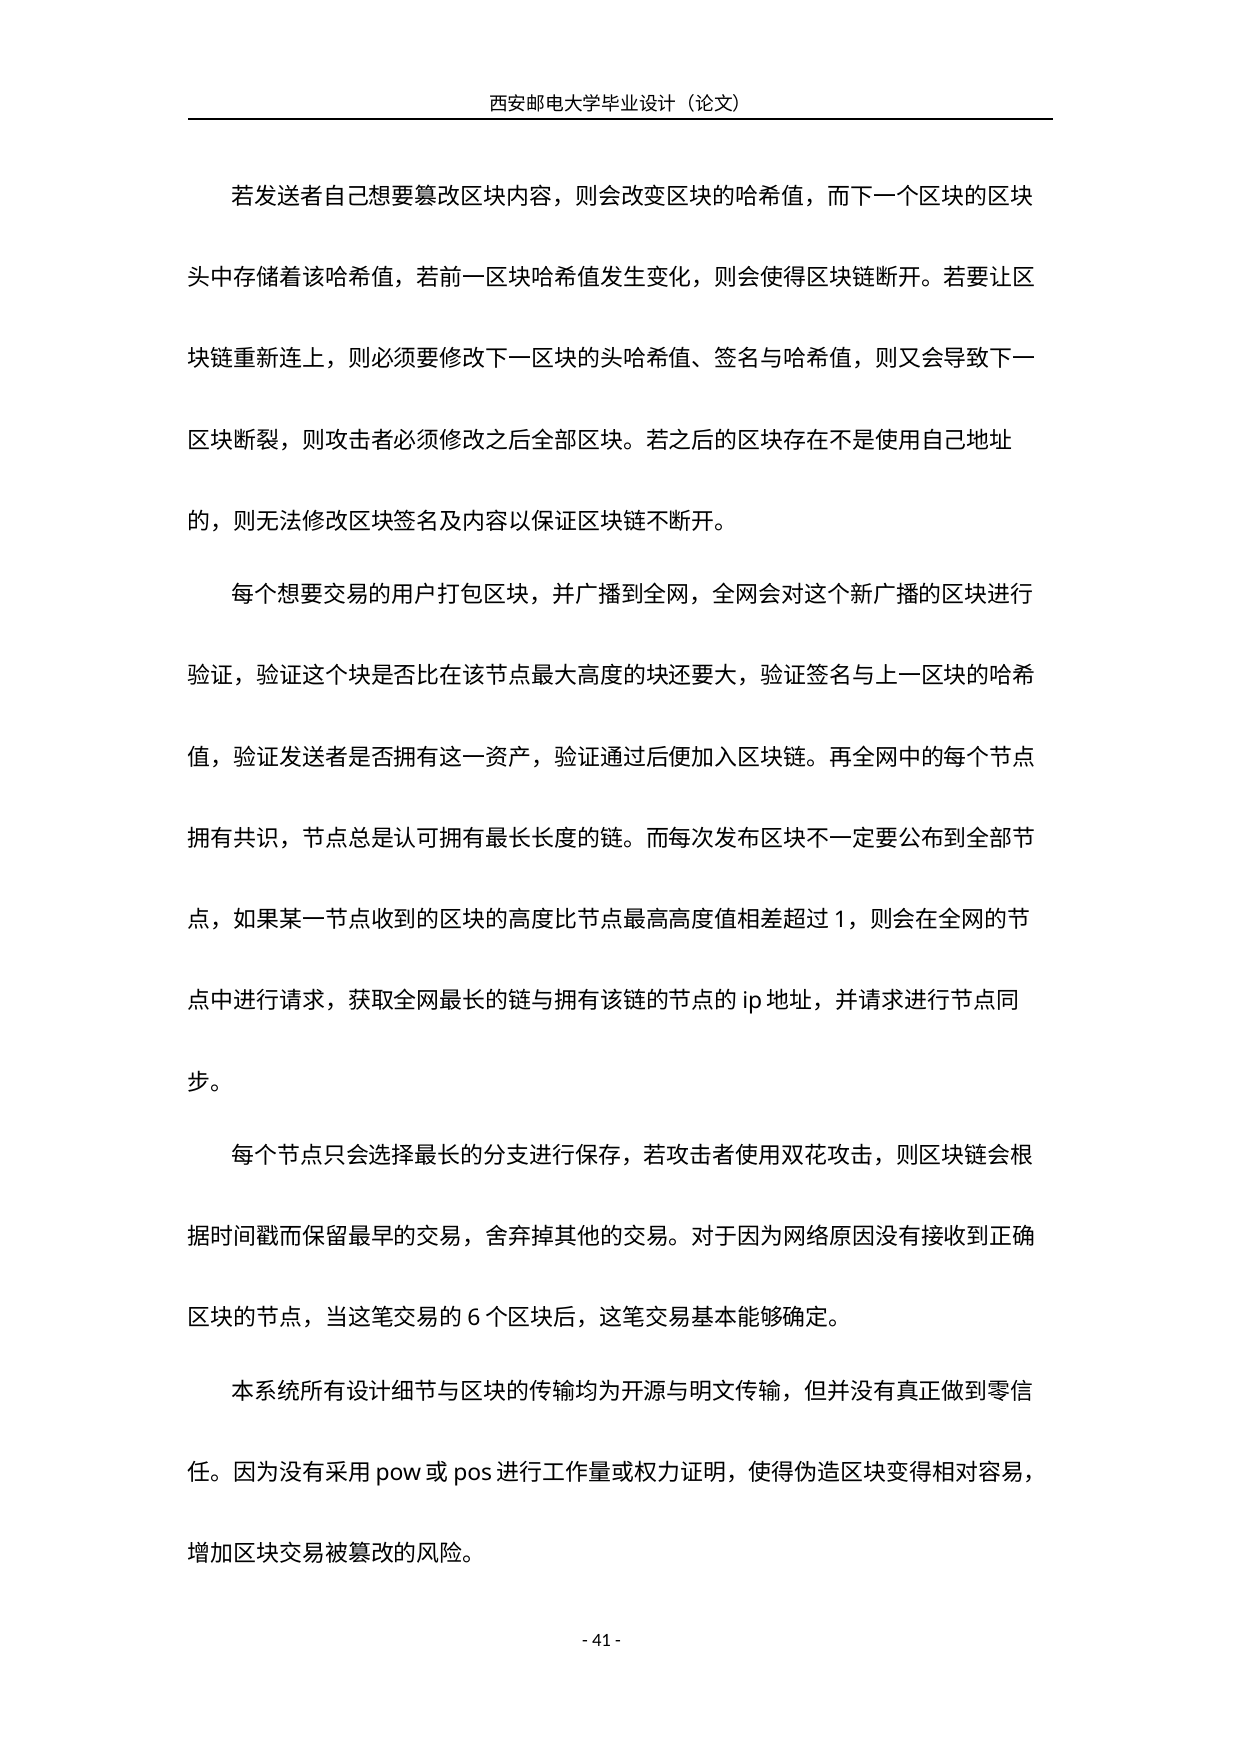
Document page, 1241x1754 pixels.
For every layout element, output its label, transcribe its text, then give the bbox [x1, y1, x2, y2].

text 每个节点只会选择最长的分支进行保存，若攻击者使用双花攻击，则区块链会根据时间戳而保留最早的交易，舍弃掉其他的交易。对于因为网络原因没有接收到正确区块的节点，当这笔交易的6个区块后，这笔交易基本能够确定。 [187, 1121, 1053, 1348]
text 每个想要交易的用户打包区块，并广播到全网，全网会对这个新广播的区块进行验证，验证这个块是否比在该节点最大高度的块还要大，验证签名与上一区块的哈希值，验证发送者是否拥有这一资产，验证通过后便加入区块链。再全网中的每个节点拥有共识，节点总是认可拥有最长长度的链。而每次发布区块不一定要公布到全部节点，如果某一节点收到的区块的高度比节点最高高度值相差超过1，则会在全网的节点中进行请求，获取全网最长的链与拥有该链的节点的ip地址，并请求进行节点同步。 [187, 560, 1053, 1113]
text 本系统所有设计细节与区块的传输均为开源与明文传输，但并没有真正做到零信任。因为没有采用pow或pos进行工作量或权力证明，使得伪造区块变得相对容易，增加区块交易被篡改的风险。 [187, 1357, 1053, 1584]
